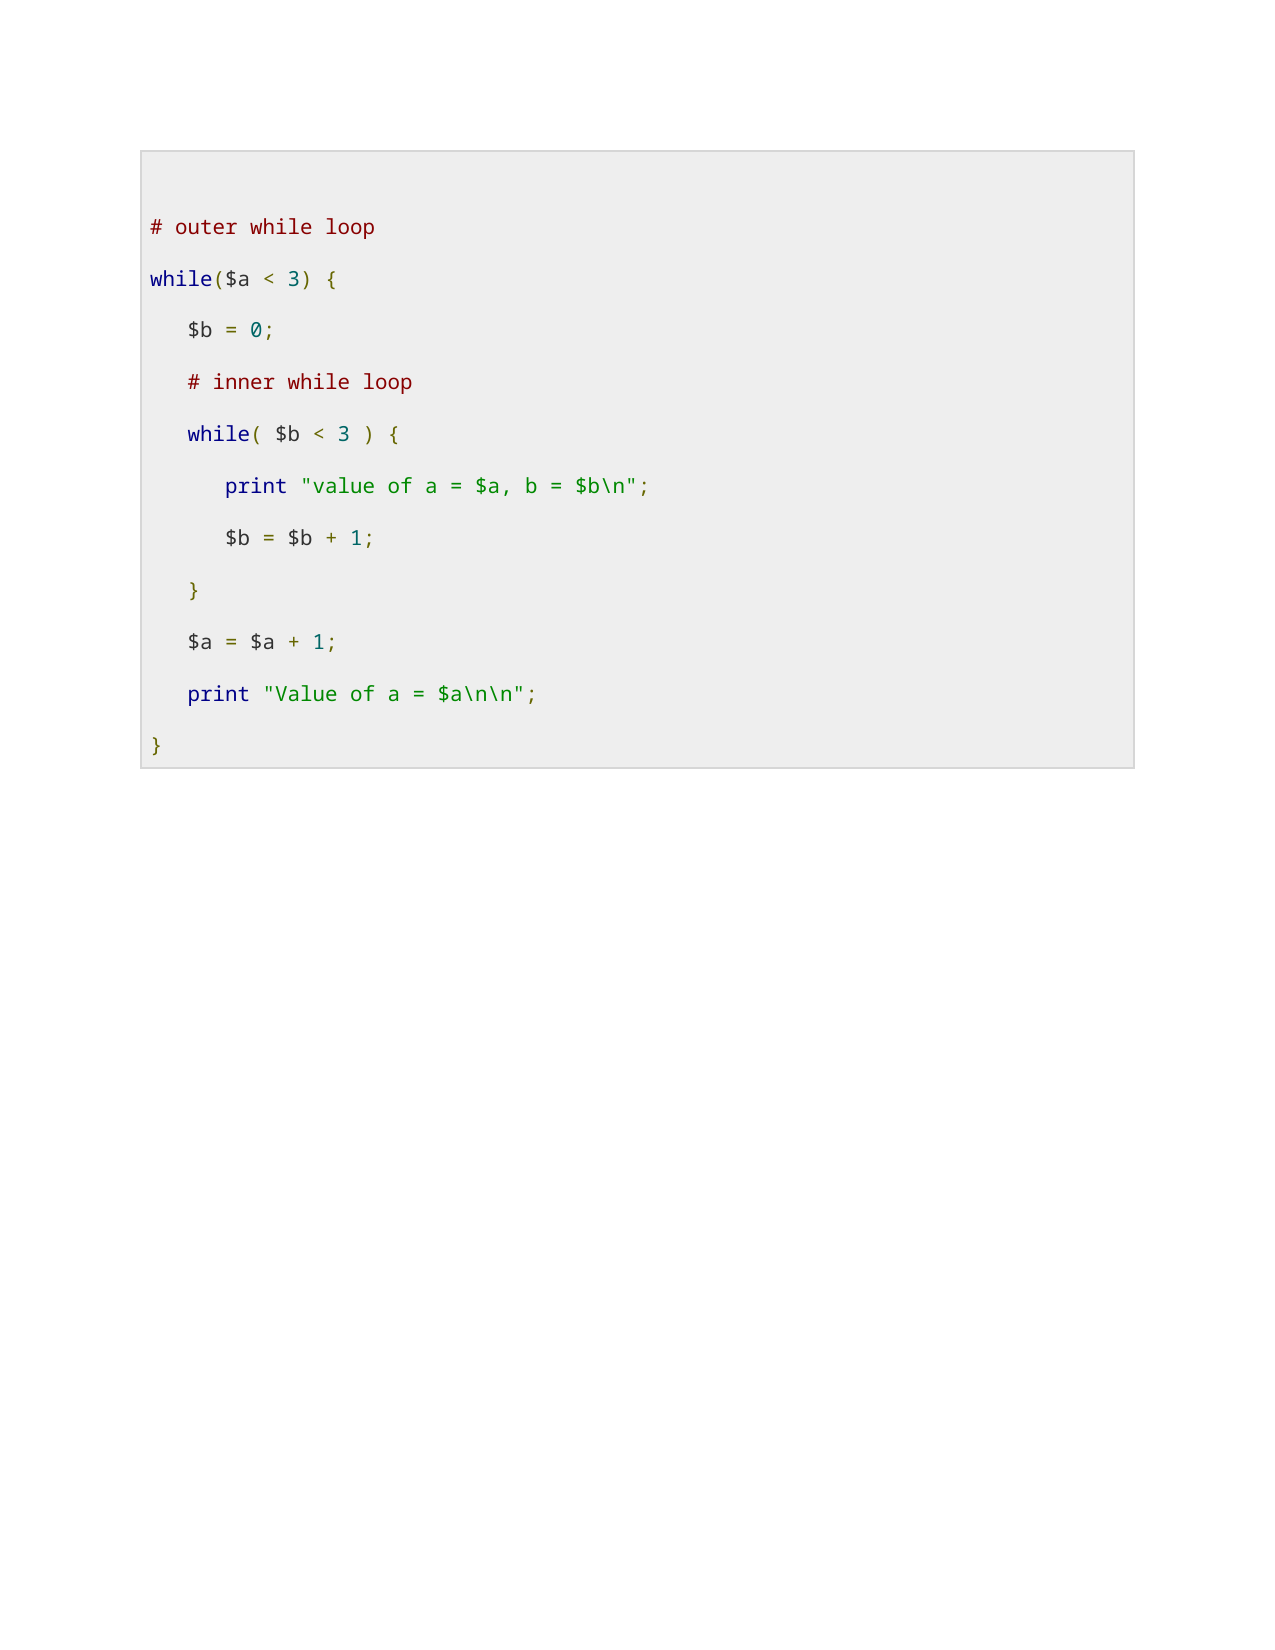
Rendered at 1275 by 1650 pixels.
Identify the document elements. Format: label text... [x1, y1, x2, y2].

text } [142, 721, 1133, 767]
text # outer while loop [142, 202, 1133, 240]
text while($a < 3) { [142, 254, 1133, 292]
text # inner while loop [142, 357, 1133, 396]
text } [142, 565, 1133, 603]
text $a = $a + 1; [142, 617, 1133, 655]
text $b = 0; [142, 306, 1133, 344]
text $b = $b + 1; [142, 513, 1133, 551]
text print "Value of a = $a\n\n"; [142, 669, 1133, 707]
text while( $b < 3 ) { [142, 409, 1133, 448]
text print "value of a = $a, b = $b\n"; [142, 461, 1133, 499]
